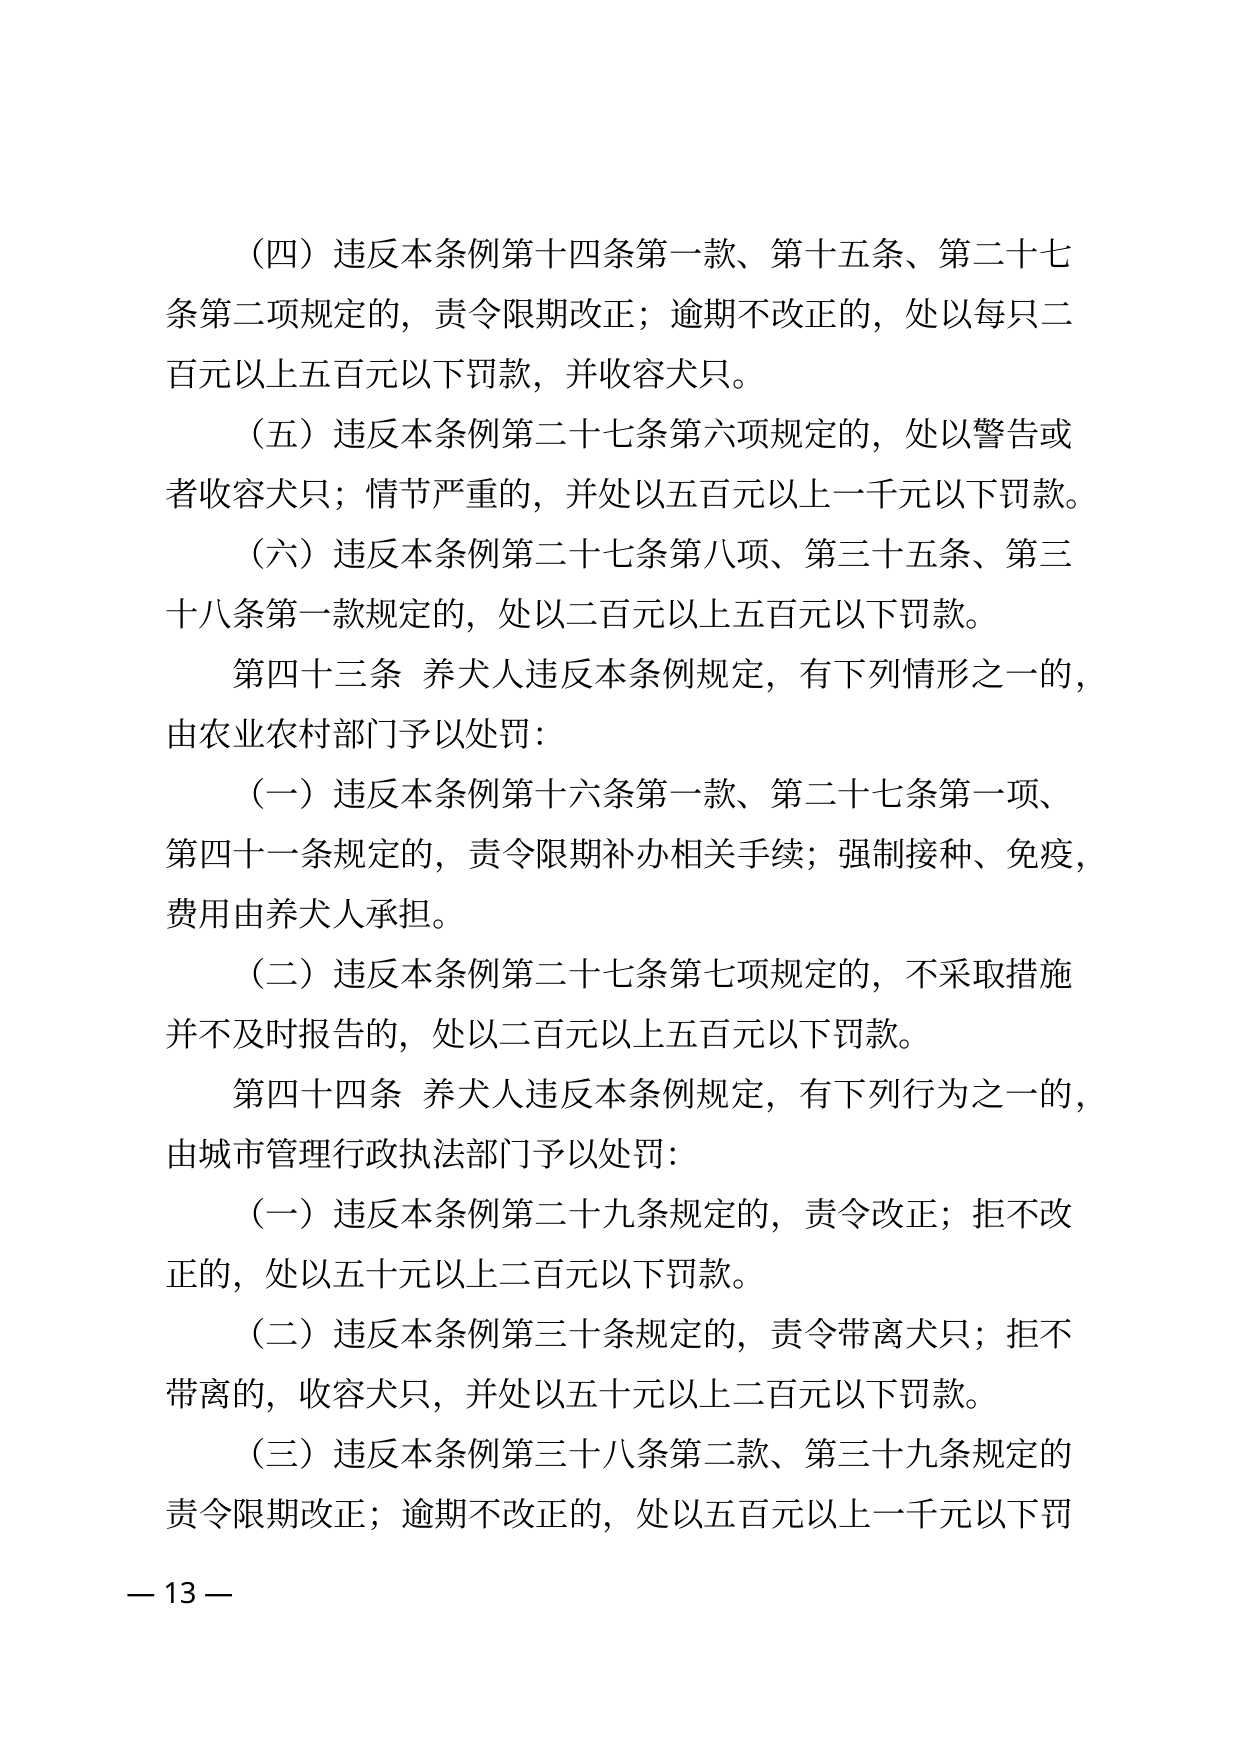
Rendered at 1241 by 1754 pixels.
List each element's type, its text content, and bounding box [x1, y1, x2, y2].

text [165, 1418, 1075, 1538]
text （一）违反本条例第十六条第一款、第二十七条第一项、第四十一条规定的，责令限期补办相关手续；强制接种、免疫，费用由养犬人承担。 [165, 758, 1075, 938]
text （四）违反本条例第十四条第一款、第十五条、第二十七条第二项规定的，责令限期改正；逾期不改正的，处以每只二百元以上五百元以下罚款，并收容犬只。 [165, 218, 1075, 398]
text 第四十四条 养犬人违反本条例规定，有下列行为之一的，由城市管理行政执法部门予以处罚： [165, 1058, 1075, 1178]
text （一）违反本条例第二十九条规定的，责令改正；拒不改正的，处以五十元以上二百元以下罚款。 [165, 1178, 1075, 1298]
text （五）违反本条例第二十七条第六项规定的，处以警告或者收容犬只；情节严重的，并处以五百元以上一千元以下罚款。 [165, 398, 1075, 518]
text （二）违反本条例第三十条规定的，责令带离犬只；拒不带离的，收容犬只，并处以五十元以上二百元以下罚款。 [165, 1298, 1075, 1418]
text （六）违反本条例第二十七条第八项、第三十五条、第三十八条第一款规定的，处以二百元以上五百元以下罚款。 [165, 518, 1075, 638]
text （二）违反本条例第二十七条第七项规定的，不采取措施并不及时报告的，处以二百元以上五百元以下罚款。 [165, 938, 1075, 1058]
text 第四十三条 养犬人违反本条例规定，有下列情形之一的，由农业农村部门予以处罚： [165, 638, 1075, 758]
